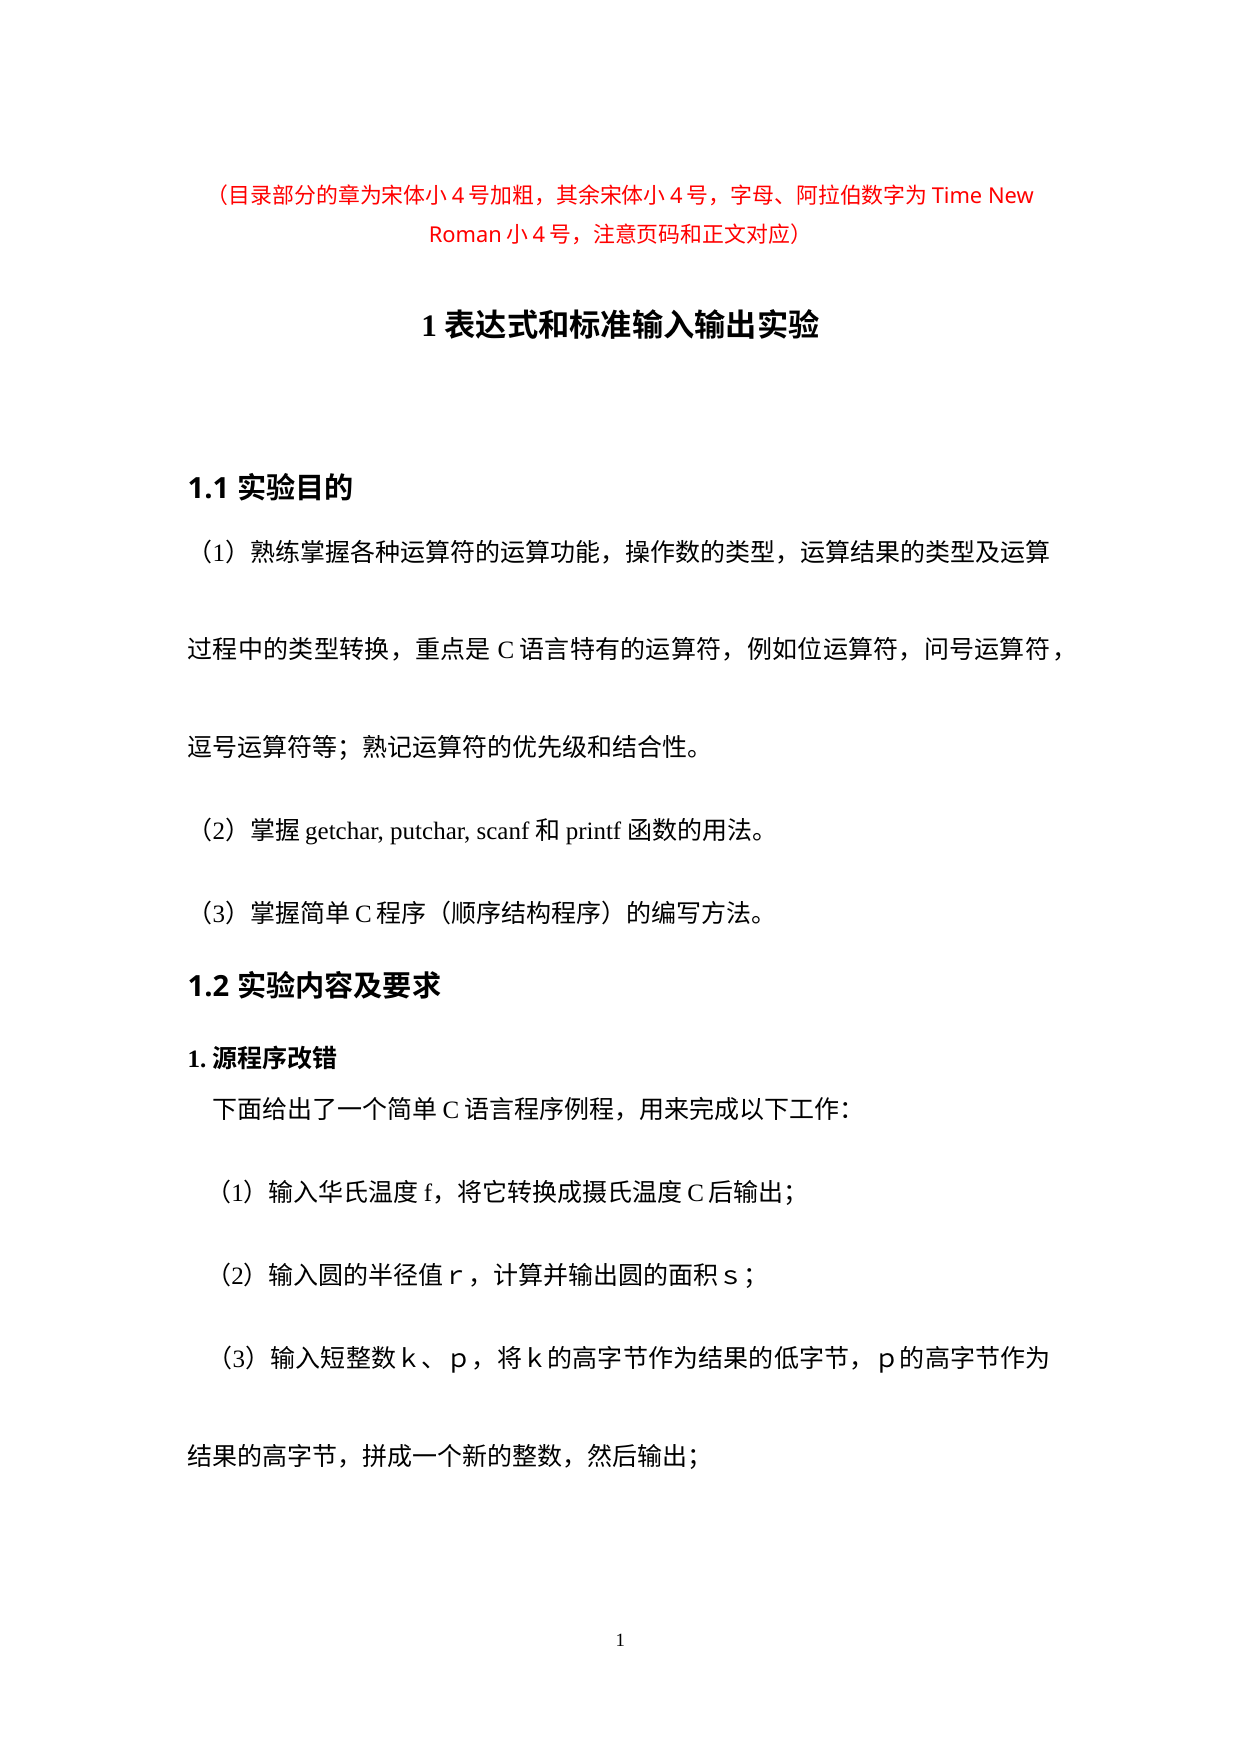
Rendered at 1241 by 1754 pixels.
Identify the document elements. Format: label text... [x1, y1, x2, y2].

text （2）掌握getchar, putchar, scanf 和printf 函数的用法。 [187, 796, 1053, 861]
text 下面给出了一个简单C语言程序例程，用来完成以下工作： [187, 1075, 1053, 1140]
text 1.2 实验内容及要求 [187, 962, 1053, 1005]
text （1）输入华氏温度f，将它转换成摄氏温度C后输出； [187, 1158, 1053, 1223]
text （目录部分的章为宋体小4号加粗，其余宋体小4号，字母、阿拉伯数字为Time New Roman小4号，注意页码和正文对应） [187, 178, 1053, 249]
text （1）熟练掌握各种运算符的运算功能，操作数的类型，运算结果的类型及运算过程中的类型转换，重点是C语言特有的运算符，例如位运算符，问号运算符，逗号运算符等；熟记运算符的优先级和结合性。 [187, 518, 1053, 778]
text （2）输入圆的半径值ｒ，计算并输出圆的面积ｓ； [187, 1241, 1053, 1306]
subtitle 1 表达式和标准输入输出实验 [187, 290, 1053, 355]
text （3）输入短整数ｋ、ｐ，将ｋ的高字节作为结果的低字节，ｐ的高字节作为结果的高字节，拼成一个新的整数，然后输出； [187, 1324, 1053, 1487]
text （3）掌握简单C程序（顺序结构程序）的编写方法。 [187, 879, 1053, 944]
text 1.1 实验目的 [187, 453, 1053, 518]
text 1. 源程序改错 [187, 1039, 1053, 1075]
